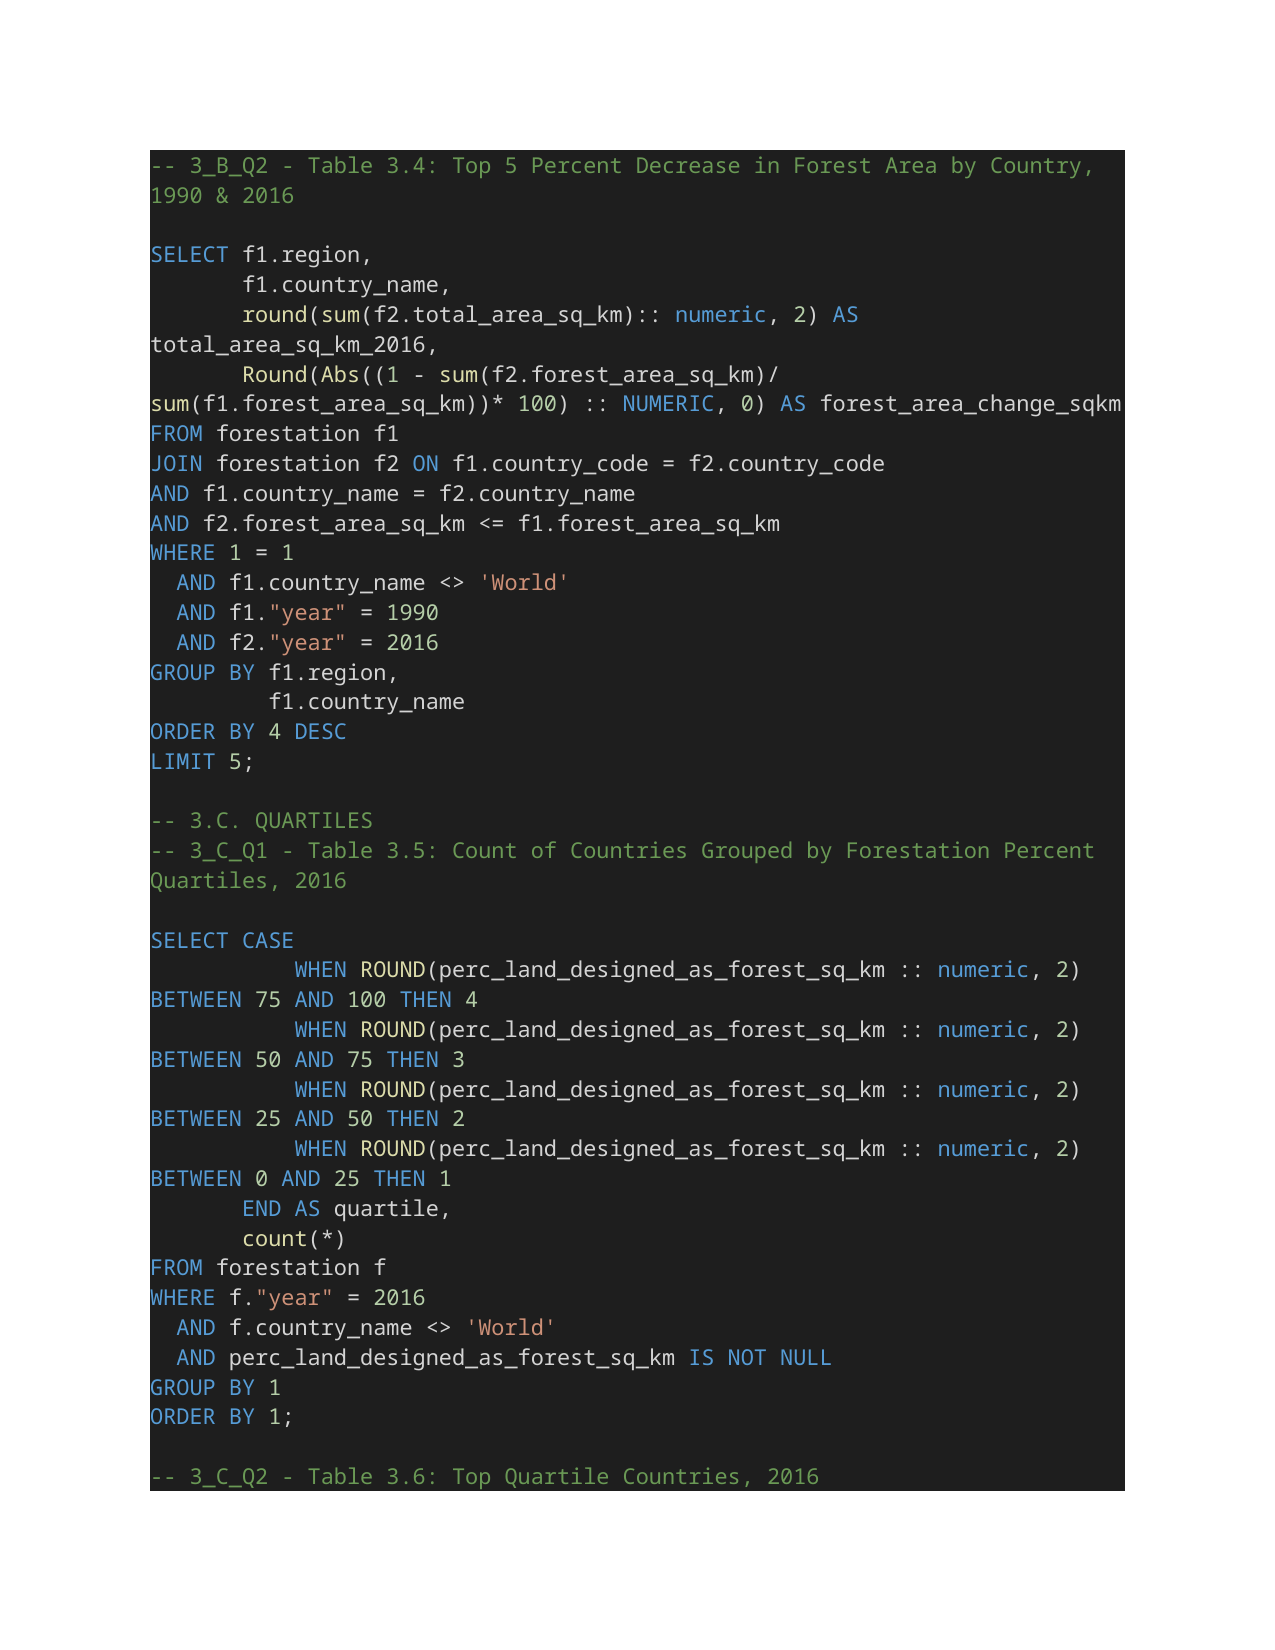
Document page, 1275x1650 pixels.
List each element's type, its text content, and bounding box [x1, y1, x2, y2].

text SELECT CASE [150, 924, 1125, 954]
text ORDER BY 4 DESC [150, 716, 1125, 746]
text AND perc_land_designed_as_forest_sq_km IS NOT NULL [150, 1342, 1125, 1371]
text Round(Abs((1 - sum(f2.forest_area_sq_km)/ sum(f1.forest_area_sq_km))* 100) :: NUMERIC, 0) AS forest_area_change_sqkm [150, 358, 1125, 418]
text END AS quartile, [150, 1193, 1125, 1222]
text AND f.country_name <> 'World' [150, 1312, 1125, 1342]
text GROUP BY 1 [150, 1371, 1125, 1401]
text AND f2."year" = 2016 [150, 627, 1125, 656]
text WHEN ROUND(perc_land_designed_as_forest_sq_km :: numeric, 2) BETWEEN 25 AND 50 THEN 2 [150, 1073, 1125, 1133]
text JOIN forestation f2 ON f1.country_code = f2.country_code [150, 448, 1125, 478]
text -- 3_C_Q1 - Table 3.5: Count of Countries Grouped by Forestation Percent Quartiles, 2016 [150, 835, 1125, 895]
text WHERE 1 = 1 [150, 537, 1125, 567]
text FROM forestation f [150, 1252, 1125, 1282]
text AND f1.country_name = f2.country_name [150, 478, 1125, 507]
text f1.country_name [150, 686, 1125, 716]
text f1.country_name, [150, 269, 1125, 299]
text AND f1.country_name <> 'World' [150, 567, 1125, 597]
text AND f2.forest_area_sq_km <= f1.forest_area_sq_km [150, 507, 1125, 537]
text -- 3_B_Q2 - Table 3.4: Top 5 Percent Decrease in Forest Area by Country, 1990 & 2016 [150, 150, 1125, 209]
text LIMIT 5; [150, 746, 1125, 776]
text AND f1."year" = 1990 [150, 597, 1125, 627]
text SELECT f1.region, [150, 239, 1125, 269]
text GROUP BY f1.region, [150, 656, 1125, 686]
text count(*) [150, 1222, 1125, 1252]
text WHEN ROUND(perc_land_designed_as_forest_sq_km :: numeric, 2) BETWEEN 75 AND 100 THEN 4 [150, 954, 1125, 1014]
text WHEN ROUND(perc_land_designed_as_forest_sq_km :: numeric, 2) BETWEEN 50 AND 75 THEN 3 [150, 1014, 1125, 1073]
text round(sum(f2.total_area_sq_km):: numeric, 2) AS total_area_sq_km_2016, [150, 299, 1125, 358]
text FROM forestation f1 [150, 418, 1125, 448]
text WHERE f."year" = 2016 [150, 1282, 1125, 1312]
text WHEN ROUND(perc_land_designed_as_forest_sq_km :: numeric, 2) BETWEEN 0 AND 25 THEN 1 [150, 1133, 1125, 1193]
text -- 3.C. QUARTILES [150, 805, 1125, 835]
text ORDER BY 1; [150, 1401, 1125, 1431]
text -- 3_C_Q2 - Table 3.6: Top Quartile Countries, 2016 [150, 1461, 1125, 1491]
